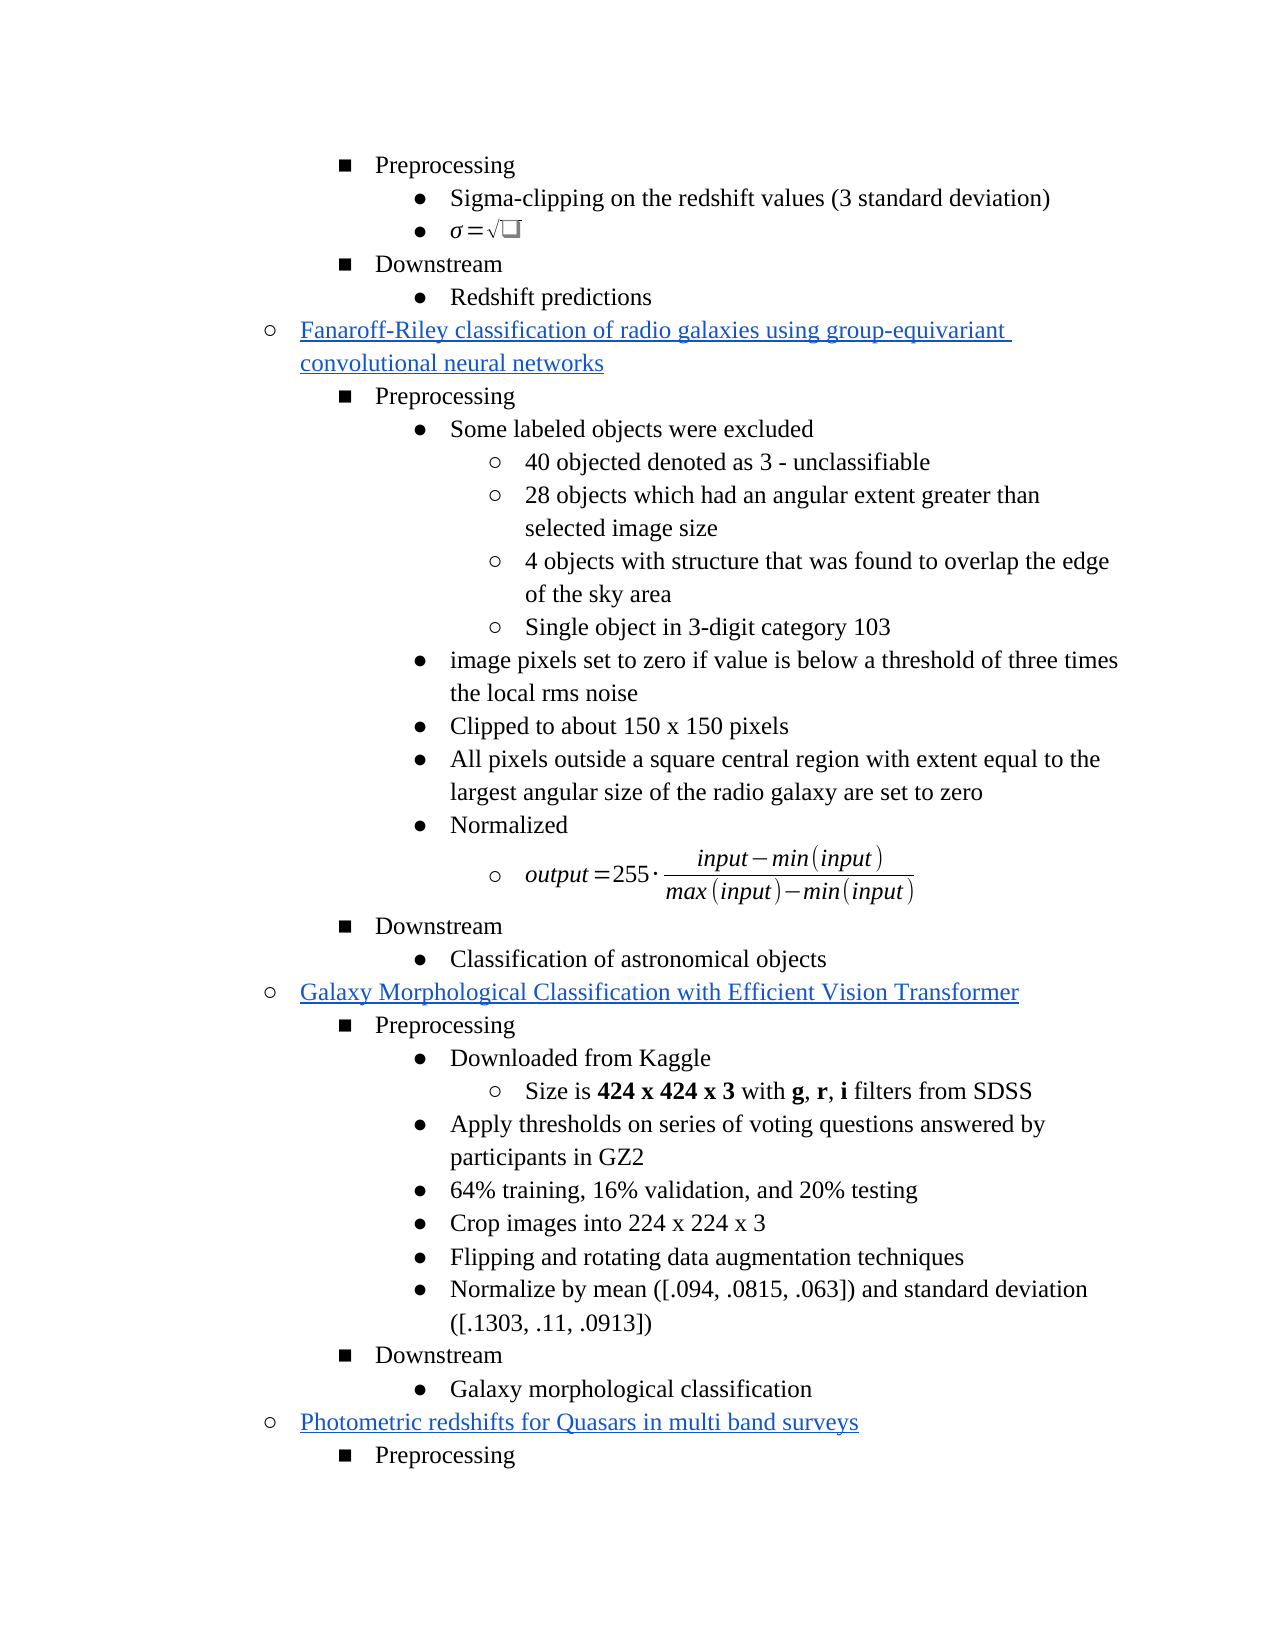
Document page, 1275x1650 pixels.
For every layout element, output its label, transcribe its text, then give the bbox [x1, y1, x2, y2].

list Sigma-clipping on the redshift values (3 standard deviation) [412, 183, 1125, 212]
list All pixels outside a square central region with extent equal to the largest angular size of the radio galaxy are set to zero [412, 744, 1125, 806]
list Downloaded from Kaggle [412, 1043, 1125, 1072]
list Fanaroff-Riley classification of radio galaxies using group-equivariant convolutional neural networks [262, 315, 1125, 377]
list Preprocessing [337, 1440, 1125, 1468]
list Size is 424 x 424 x 3 with g, r, i filters from SDSS [487, 1076, 1125, 1105]
list Preprocessing [337, 1010, 1125, 1039]
list Photometric redshifts for Quasars in multi band surveys [262, 1407, 1125, 1435]
list 28 objects which had an angular extent greater than selected image size [487, 480, 1125, 542]
list Single object in 3-digit category 103 [487, 612, 1125, 641]
list image pixels set to zero if value is below a threshold of three times the local rms noise [412, 645, 1125, 707]
list Downstream [337, 249, 1125, 278]
list 4 objects with structure that was found to overlap the edge of the sky area [487, 546, 1125, 608]
list Preprocessing [337, 150, 1125, 179]
list Some labeled objects were excluded [412, 414, 1125, 443]
list Preprocessing [337, 381, 1125, 410]
list Normalize by mean ([.094, .0815, .063]) and standard deviation ([.1303, .11, .0913]) [412, 1274, 1125, 1336]
list Crop images into 224 x 224 x 3 [412, 1208, 1125, 1237]
list Galaxy Morphological Classification with Efficient Vision Transformer [262, 977, 1125, 1006]
list Flipping and rotating data augmentation techniques [412, 1242, 1125, 1270]
list 64% training, 16% validation, and 20% testing [412, 1176, 1125, 1204]
list Downstream [337, 911, 1125, 940]
list Normalized [412, 810, 1125, 839]
list Galaxy morphological classification [412, 1374, 1125, 1402]
list Apply thresholds on series of voting questions answered by participants in GZ2 [412, 1109, 1125, 1171]
list Downstream [337, 1341, 1125, 1369]
list Redshift predictions [412, 282, 1125, 311]
list Clipped to about 150 x 150 pixels [412, 711, 1125, 740]
list Classification of astronomical objects [412, 944, 1125, 973]
list 40 objected denoted as 3 - unclassifiable [487, 447, 1125, 476]
